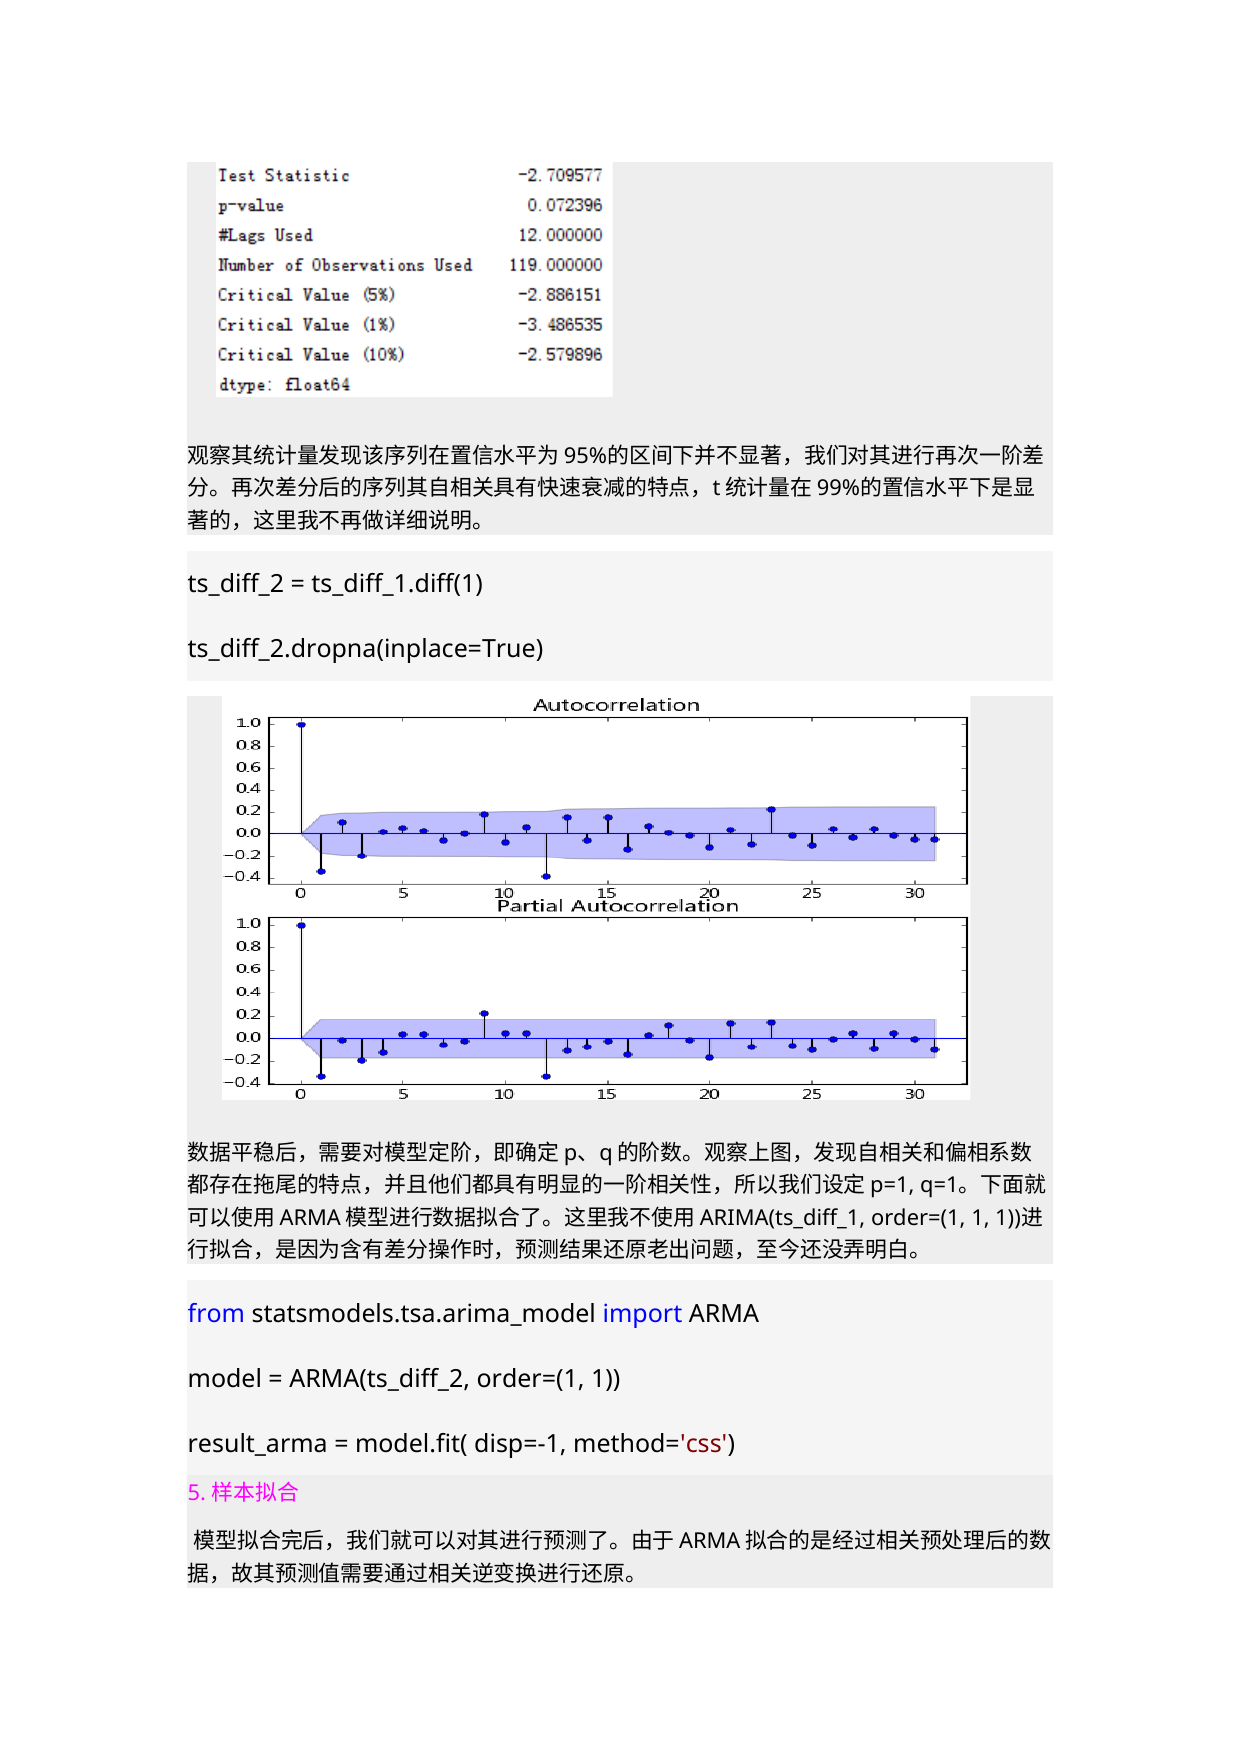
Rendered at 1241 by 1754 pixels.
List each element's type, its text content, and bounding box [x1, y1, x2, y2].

picture [221, 696, 971, 1100]
text 5. 样本拟合 [187, 1475, 1053, 1508]
text model = ARMA(ts_diff_2, order=(1, 1)) [187, 1345, 1053, 1410]
text from statsmodels.tsa.arima_model import ARMA [187, 1280, 1053, 1345]
text 模型拟合完后，我们就可以对其进行预测了。由于ARMA拟合的是经过相关预处理后的数据，故其预测值需要通过相关逆变换进行还原。 [187, 1523, 1053, 1588]
text ts_diff_2 = ts_diff_1.diff(1) [187, 551, 1053, 616]
picture [216, 162, 613, 397]
text 数据平稳后，需要对模型定阶，即确定p、q的阶数。观察上图，发现自相关和偏相系数都存在拖尾的特点，并且他们都具有明显的一阶相关性，所以我们设定p=1, q=1。下面就可以使用ARMA模型进行数据拟合了。这里我不使用ARIMA(ts_diff_1, order=(1, 1, 1))进行拟合，是因为含有差分操作时，预测结果还原老出问题，至今还没弄明白。 [187, 1134, 1053, 1264]
text 观察其统计量发现该序列在置信水平为95%的区间下并不显著，我们对其进行再次一阶差分。再次差分后的序列其自相关具有快速衰减的特点，t统计量在99%的置信水平下是显著的，这里我不再做详细说明。 [187, 438, 1053, 535]
text ts_diff_2.dropna(inplace=True) [187, 616, 1053, 681]
text result_arma = model.fit( disp=-1, method='css') [187, 1410, 1053, 1475]
